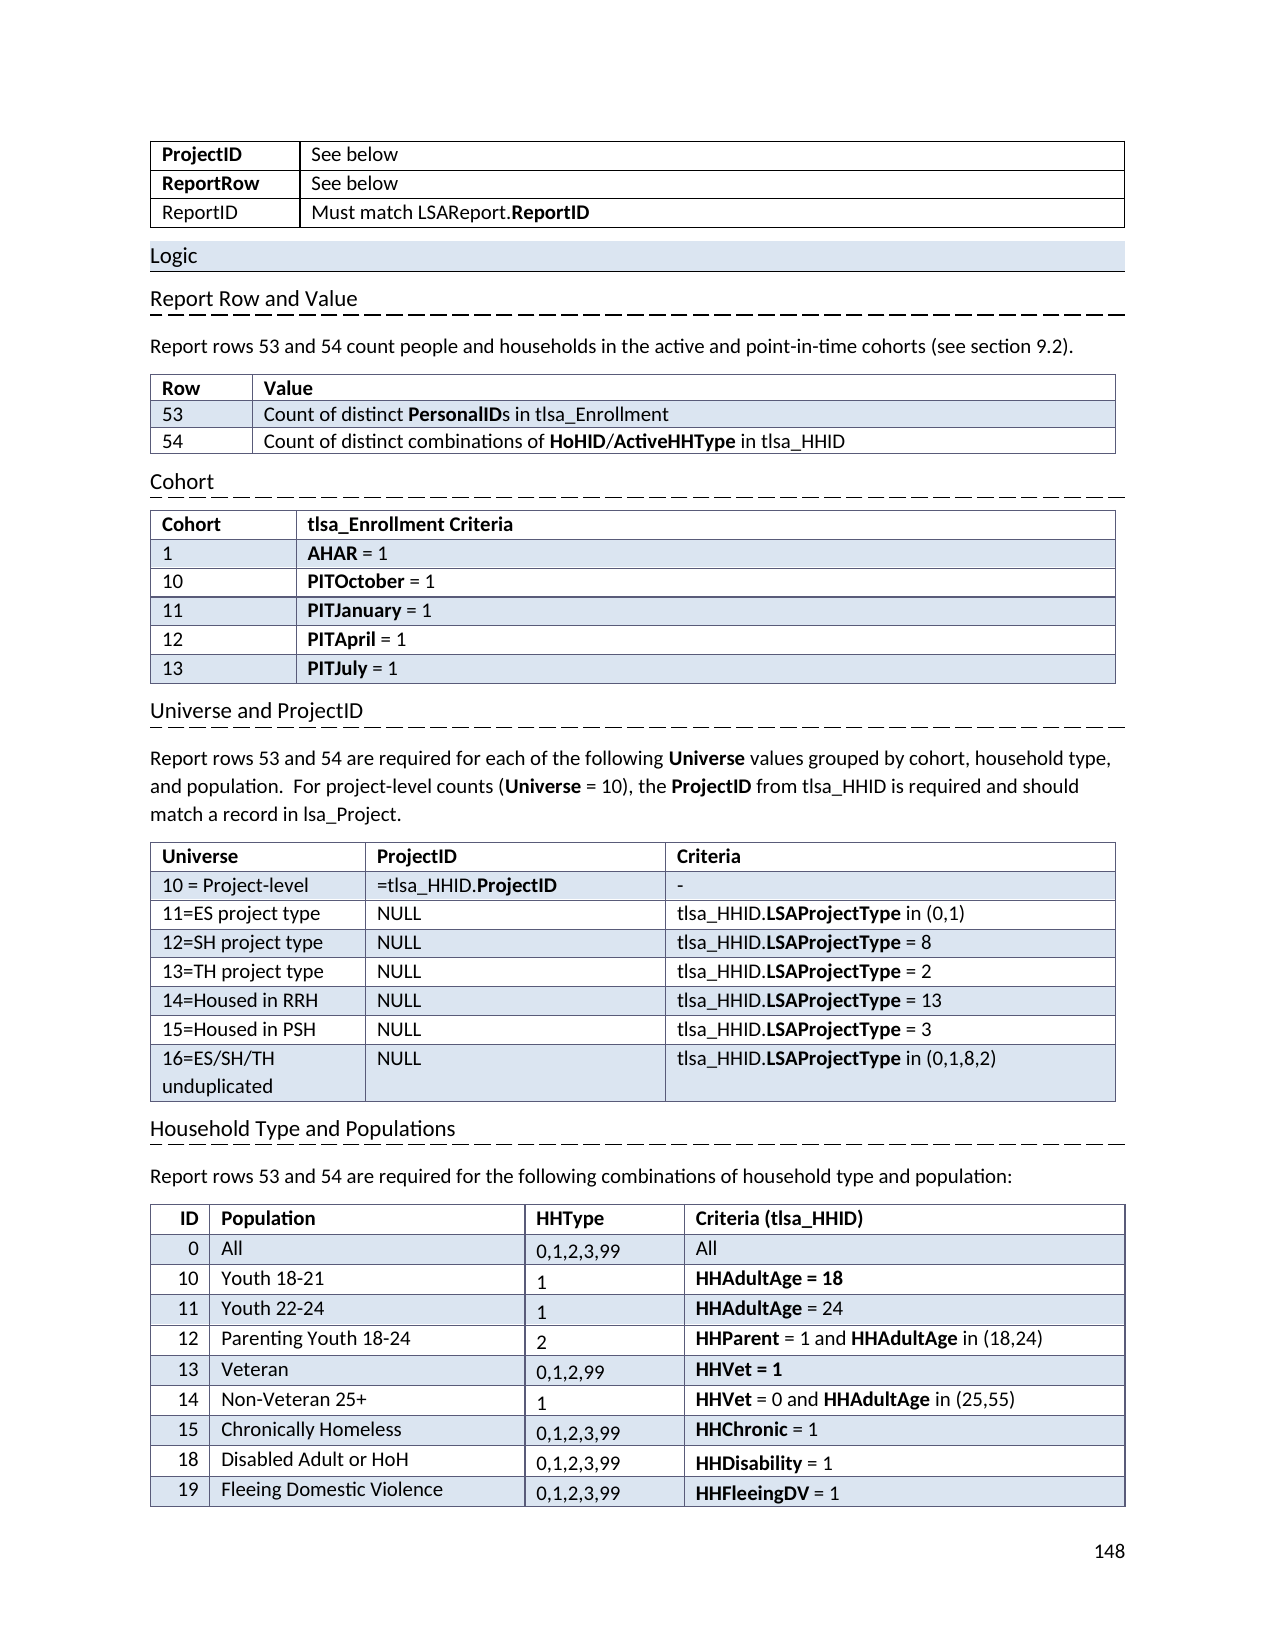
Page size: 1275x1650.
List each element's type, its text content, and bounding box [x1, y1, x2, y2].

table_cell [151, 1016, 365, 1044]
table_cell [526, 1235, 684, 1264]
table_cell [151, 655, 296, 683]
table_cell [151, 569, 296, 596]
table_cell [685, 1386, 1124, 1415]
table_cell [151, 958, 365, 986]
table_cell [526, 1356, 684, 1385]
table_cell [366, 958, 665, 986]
subtitle Cohort [150, 467, 1125, 498]
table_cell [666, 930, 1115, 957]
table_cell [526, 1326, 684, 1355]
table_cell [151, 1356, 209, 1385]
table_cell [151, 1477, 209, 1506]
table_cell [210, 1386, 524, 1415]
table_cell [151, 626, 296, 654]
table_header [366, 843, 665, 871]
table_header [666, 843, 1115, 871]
subtitle Household Type and Populations [150, 1114, 1125, 1145]
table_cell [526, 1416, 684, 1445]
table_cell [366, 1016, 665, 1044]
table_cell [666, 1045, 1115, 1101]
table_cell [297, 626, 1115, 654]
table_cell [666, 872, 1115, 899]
text Report rows 53 and 54 are required for each of the following Universe values grouped by cohort, household type, and population. For project-level counts (Universe = 10), the ProjectID from tlsa_HHID is required and should match a record in lsa_Project. [150, 746, 1125, 827]
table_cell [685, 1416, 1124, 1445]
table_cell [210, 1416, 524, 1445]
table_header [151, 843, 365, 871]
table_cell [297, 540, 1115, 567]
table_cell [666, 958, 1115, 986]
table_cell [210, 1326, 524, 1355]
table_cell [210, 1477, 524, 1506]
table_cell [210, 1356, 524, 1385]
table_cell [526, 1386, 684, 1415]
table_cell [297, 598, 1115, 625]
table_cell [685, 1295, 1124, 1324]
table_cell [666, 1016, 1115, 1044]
text Report rows 53 and 54 count people and households in the active and point-in-time cohorts (see section 9.2). [150, 333, 1125, 359]
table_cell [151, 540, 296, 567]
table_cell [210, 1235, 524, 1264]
subtitle Logic [150, 241, 1125, 271]
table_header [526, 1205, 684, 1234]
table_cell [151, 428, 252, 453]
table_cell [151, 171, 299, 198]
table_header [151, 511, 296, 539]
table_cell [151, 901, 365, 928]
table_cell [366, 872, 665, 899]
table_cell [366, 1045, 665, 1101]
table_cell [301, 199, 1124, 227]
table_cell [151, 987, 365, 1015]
subtitle Universe and ProjectID [150, 696, 1125, 728]
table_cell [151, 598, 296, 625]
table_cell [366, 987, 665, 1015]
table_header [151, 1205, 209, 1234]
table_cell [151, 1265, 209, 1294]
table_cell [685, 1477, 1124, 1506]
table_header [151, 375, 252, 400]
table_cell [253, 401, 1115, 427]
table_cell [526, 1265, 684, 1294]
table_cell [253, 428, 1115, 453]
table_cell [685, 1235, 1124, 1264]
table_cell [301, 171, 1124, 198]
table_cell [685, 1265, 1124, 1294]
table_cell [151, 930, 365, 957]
subtitle Report Row and Value [150, 284, 1125, 316]
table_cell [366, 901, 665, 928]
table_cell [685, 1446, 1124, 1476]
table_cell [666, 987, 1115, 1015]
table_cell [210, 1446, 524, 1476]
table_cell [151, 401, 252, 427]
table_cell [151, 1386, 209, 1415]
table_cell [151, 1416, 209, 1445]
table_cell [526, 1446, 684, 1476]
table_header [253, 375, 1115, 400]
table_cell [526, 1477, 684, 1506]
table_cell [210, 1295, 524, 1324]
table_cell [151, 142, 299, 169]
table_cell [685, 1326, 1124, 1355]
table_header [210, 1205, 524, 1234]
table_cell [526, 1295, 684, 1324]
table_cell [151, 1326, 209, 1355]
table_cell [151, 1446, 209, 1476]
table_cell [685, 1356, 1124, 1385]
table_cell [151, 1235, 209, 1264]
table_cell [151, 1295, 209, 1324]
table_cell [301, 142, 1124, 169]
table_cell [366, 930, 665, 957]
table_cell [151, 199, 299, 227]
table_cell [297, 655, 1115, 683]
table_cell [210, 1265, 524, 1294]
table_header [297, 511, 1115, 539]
text Report rows 53 and 54 are required for the following combinations of household type and population: [150, 1163, 1125, 1189]
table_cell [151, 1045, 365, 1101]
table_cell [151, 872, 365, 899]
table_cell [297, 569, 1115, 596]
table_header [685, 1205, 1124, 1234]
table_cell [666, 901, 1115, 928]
